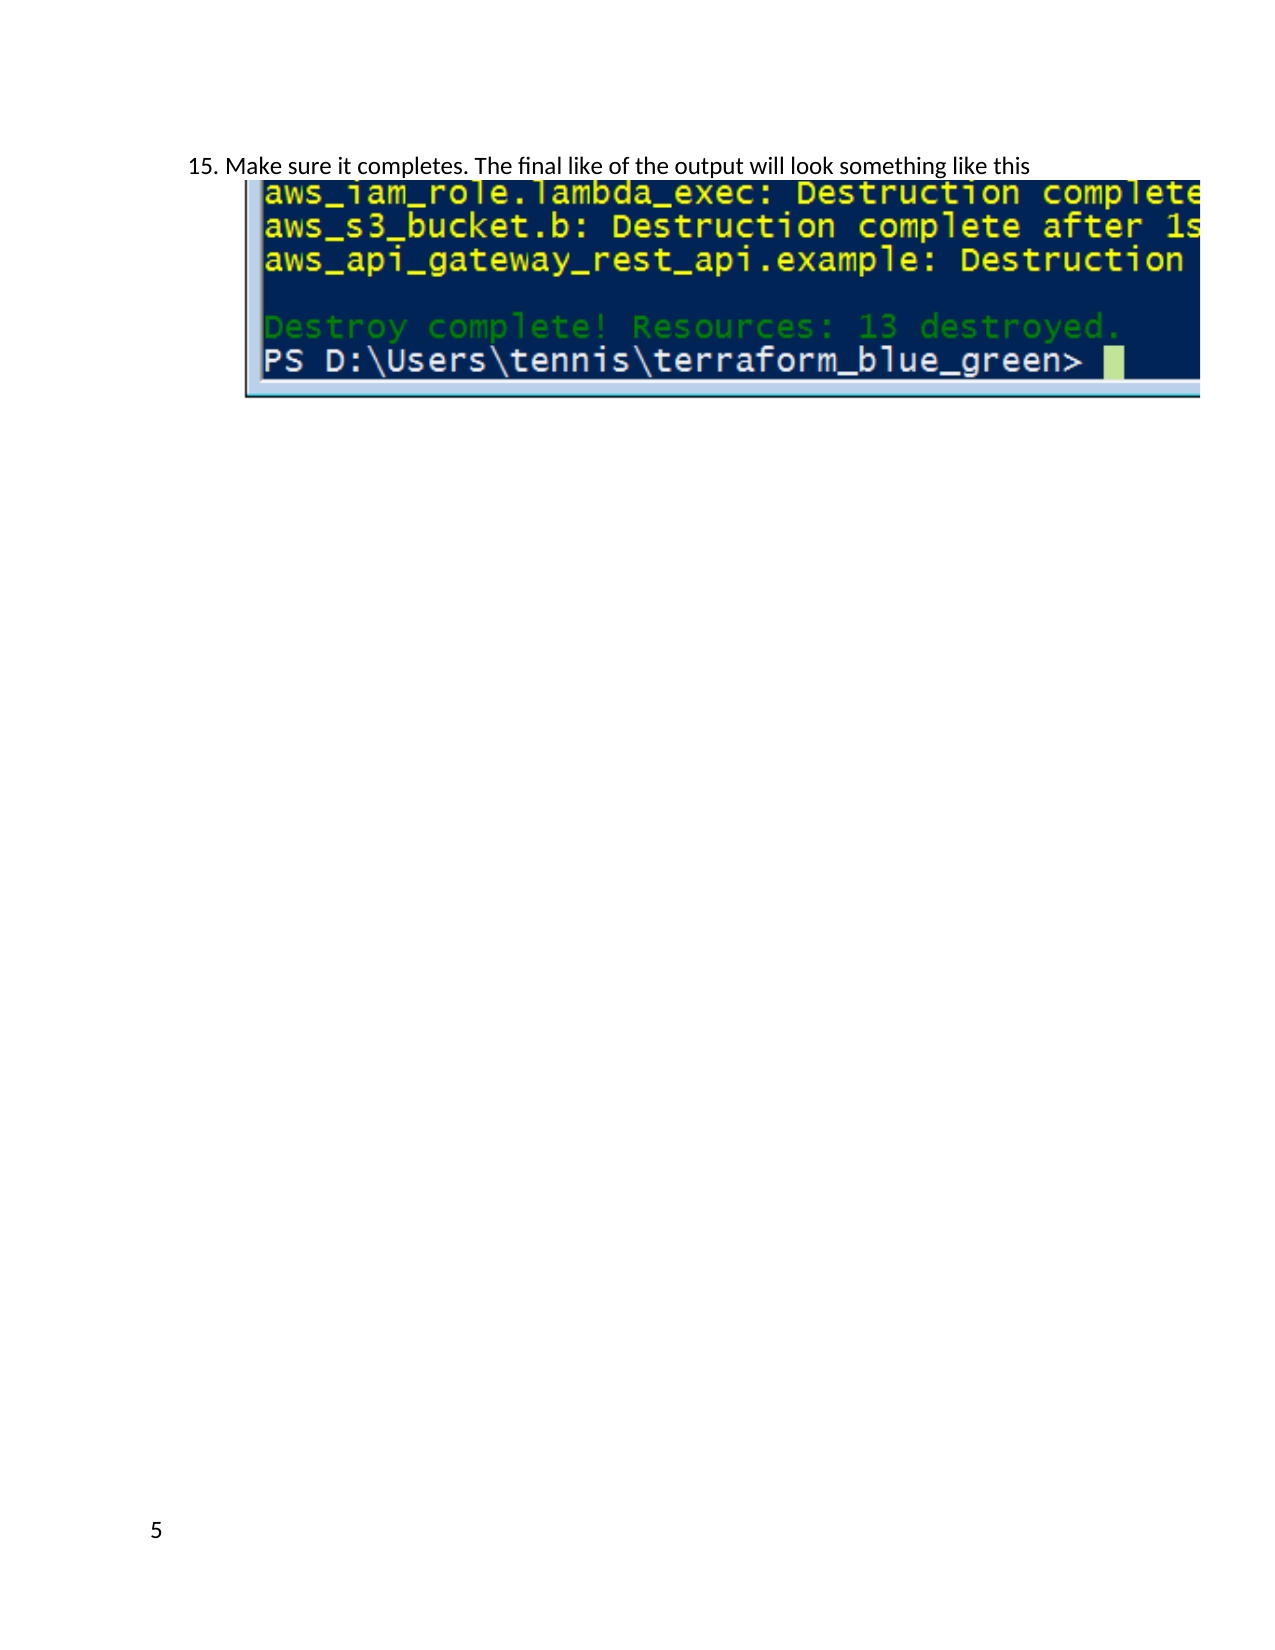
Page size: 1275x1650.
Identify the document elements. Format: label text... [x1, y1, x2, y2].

picture [225, 180, 1200, 428]
